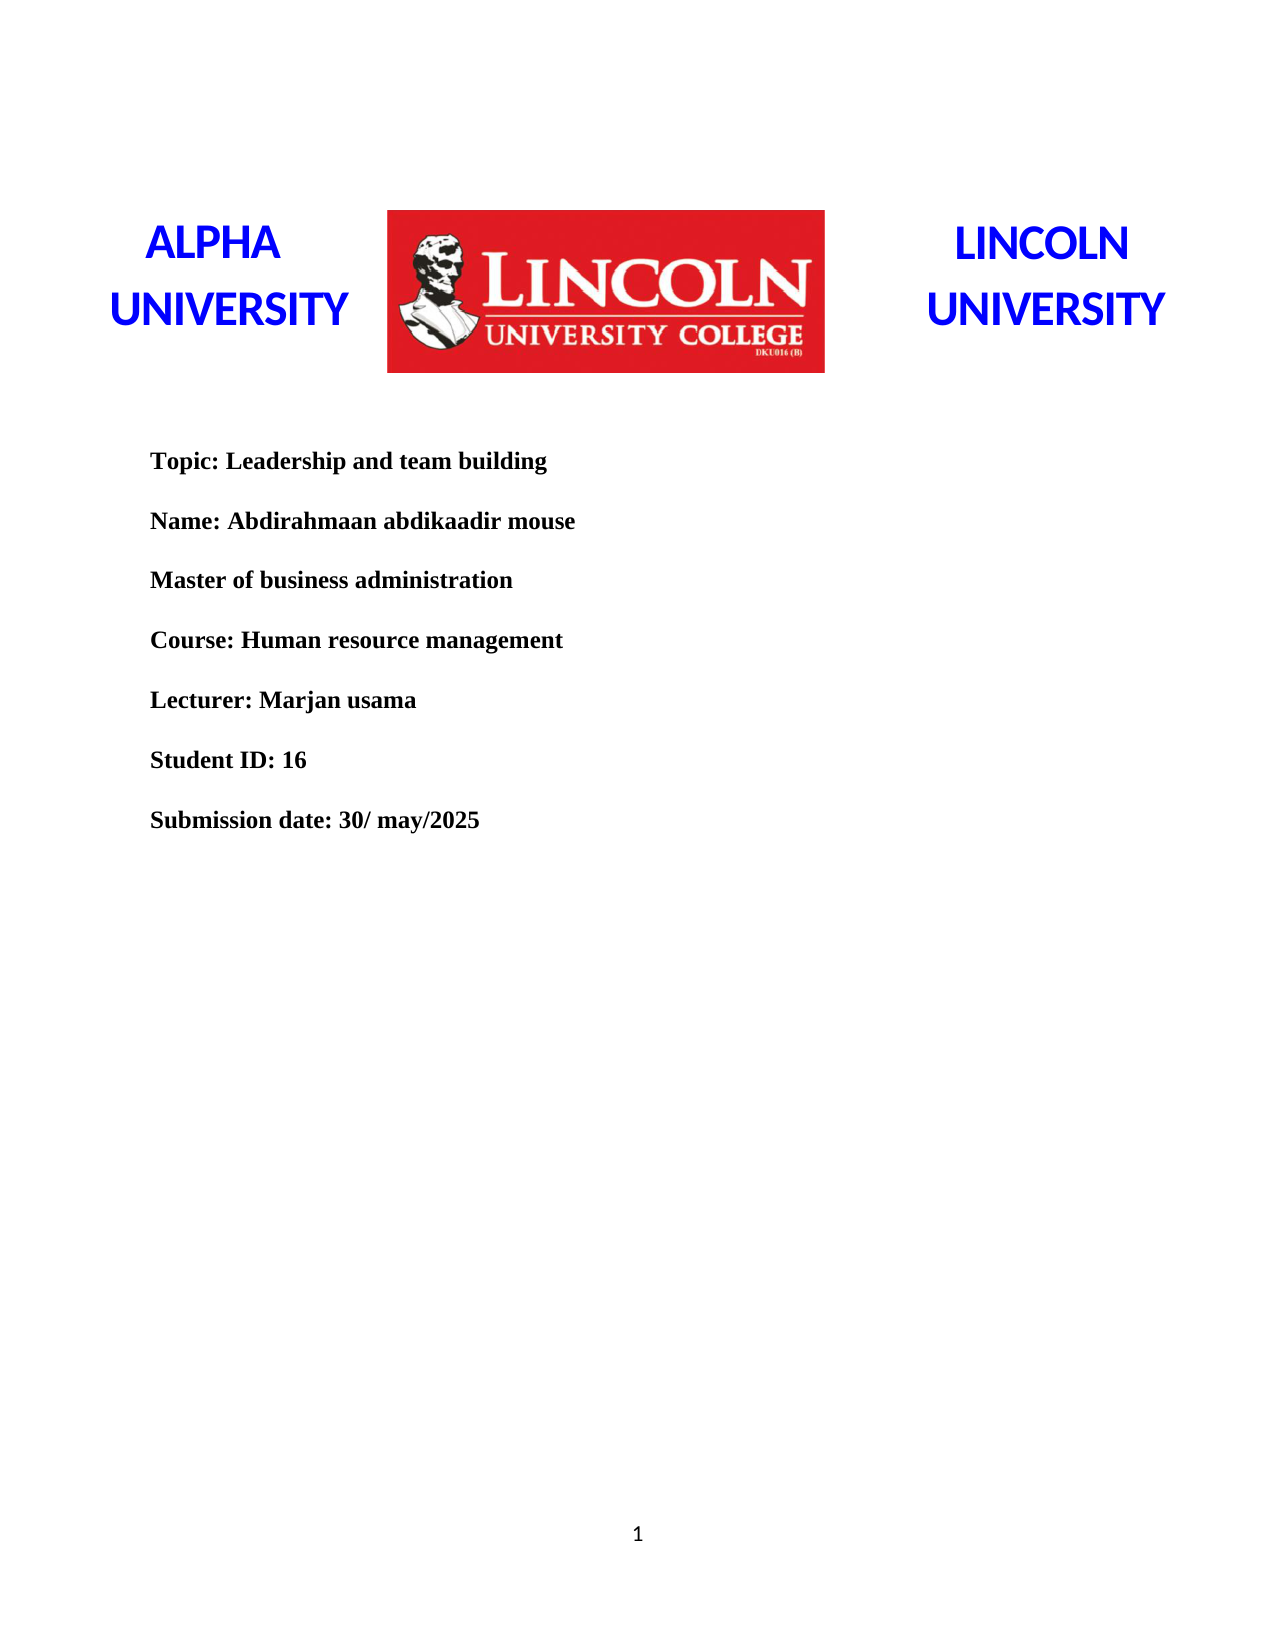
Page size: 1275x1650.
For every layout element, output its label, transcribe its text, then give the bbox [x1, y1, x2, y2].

picture [374, 210, 838, 373]
text Course: Human resource management [150, 625, 1125, 654]
text Submission date: 30/ may/2025 [150, 805, 1125, 833]
text Lecturer: Marjan usama [150, 685, 1125, 714]
text Master of business administration [150, 566, 1125, 594]
text Student ID: 16 [150, 745, 1125, 774]
table_header [375, 211, 901, 385]
table_header ALPHA UNIVERSITY [84, 211, 374, 385]
table_header LINCOLN UNIVERSITY [902, 211, 1191, 385]
text Topic: Leadership and team building [150, 446, 1125, 475]
text Name: Abdirahmaan abdikaadir mouse [150, 506, 1125, 534]
